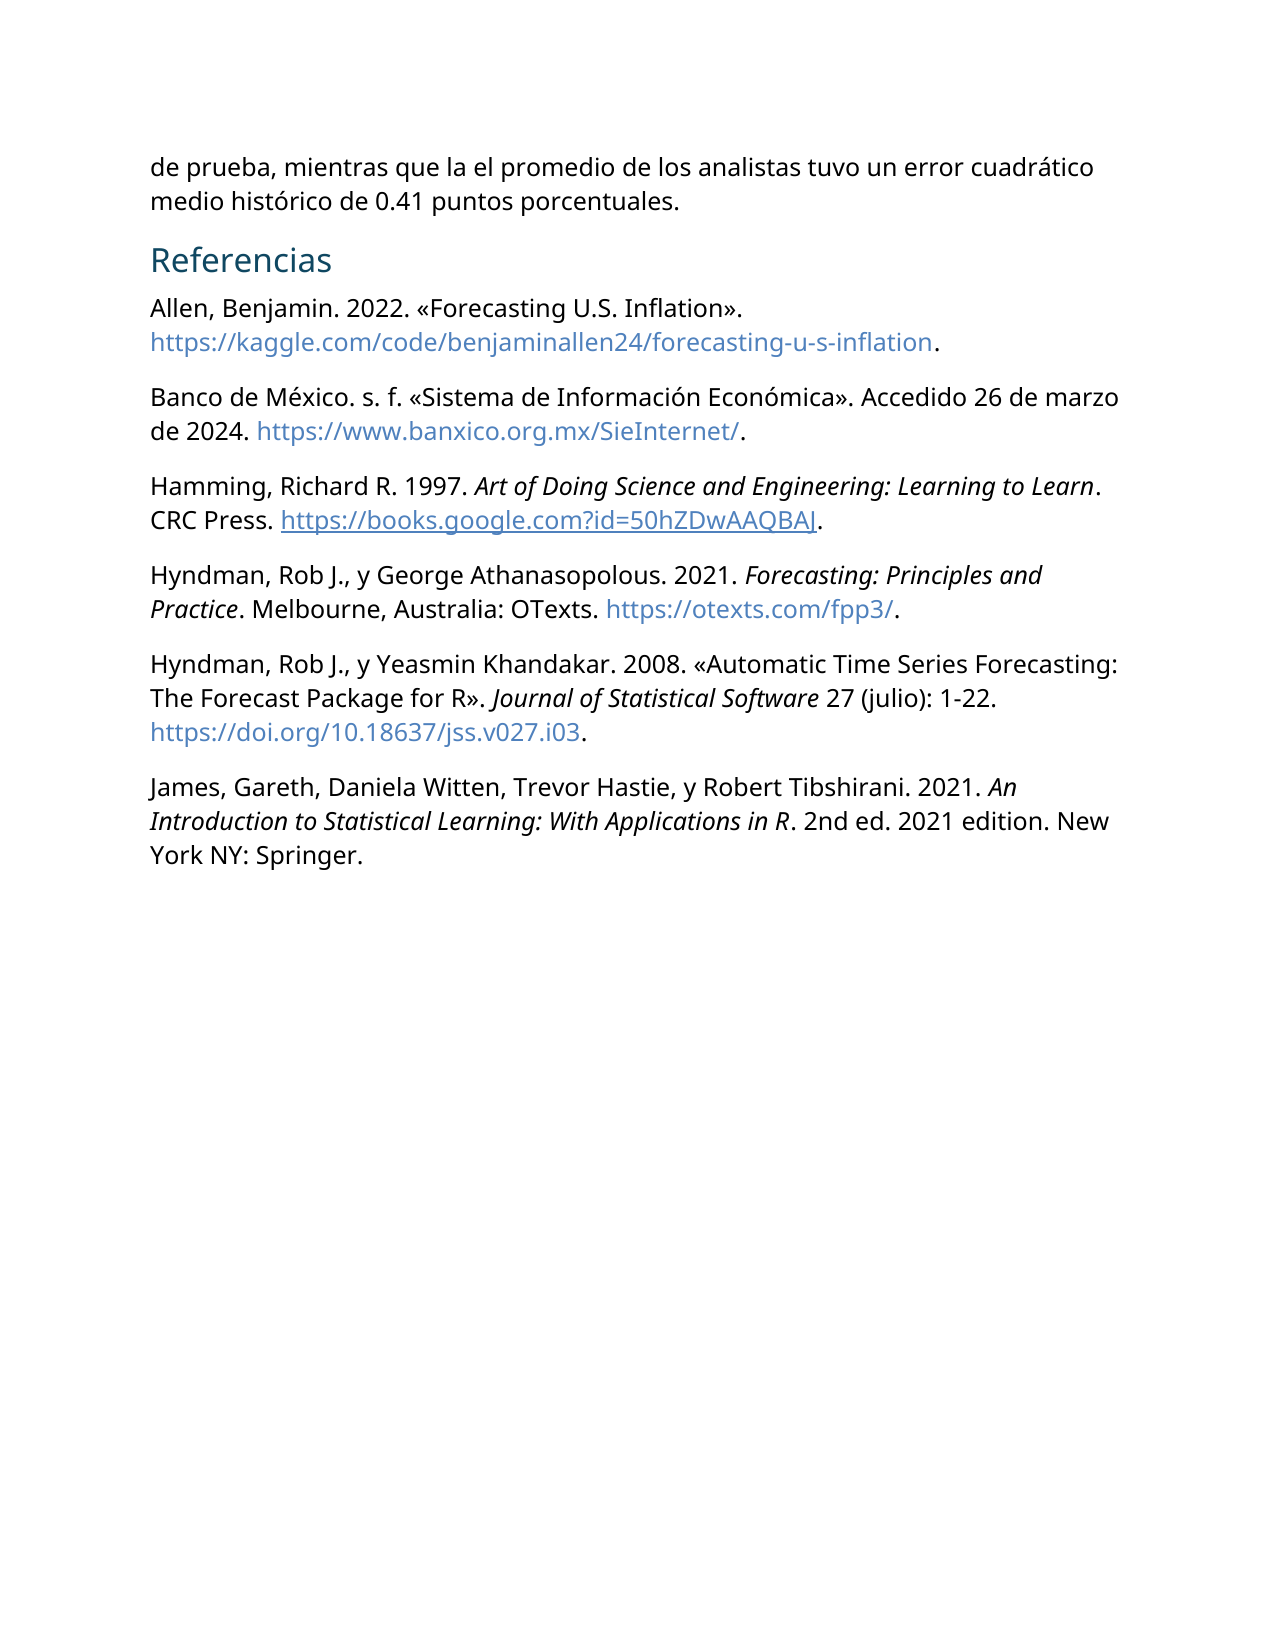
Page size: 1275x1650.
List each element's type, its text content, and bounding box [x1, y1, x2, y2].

subtitle Referencias [150, 237, 1125, 282]
text Hyndman, Rob J., y Yeasmin Khandakar. 2008. «Automatic Time Series Forecasting: The Forecast Package for R». Journal of Statistical Software 27 (julio): 1-22. https://doi.org/10.18637/jss.v027.i03. [150, 646, 1125, 749]
text James, Gareth, Daniela Witten, Trevor Hastie, y Robert Tibshirani. 2021. An Introduction to Statistical Learning: With Applications in R. 2nd ed. 2021 edition. New York NY: Springer. [150, 769, 1125, 872]
text Hyndman, Rob J., y George Athanasopolous. 2021. Forecasting: Principles and Practice. Melbourne, Australia: OTexts. https://otexts.com/fpp3/. [150, 557, 1125, 626]
text Hamming, Richard R. 1997. Art of Doing Science and Engineering: Learning to Learn. CRC Press. https://books.google.com?id=50hZDwAAQBAJ. [150, 468, 1125, 537]
text Allen, Benjamin. 2022. «Forecasting U.S. Inflation». https://kaggle.com/code/benjaminallen24/forecasting-u-s-inflation. [150, 291, 1125, 359]
text Banco de México. s. f. «Sistema de Información Económica». Accedido 26 de marzo de 2024. https://www.banxico.org.mx/SieInternet/. [150, 379, 1125, 448]
